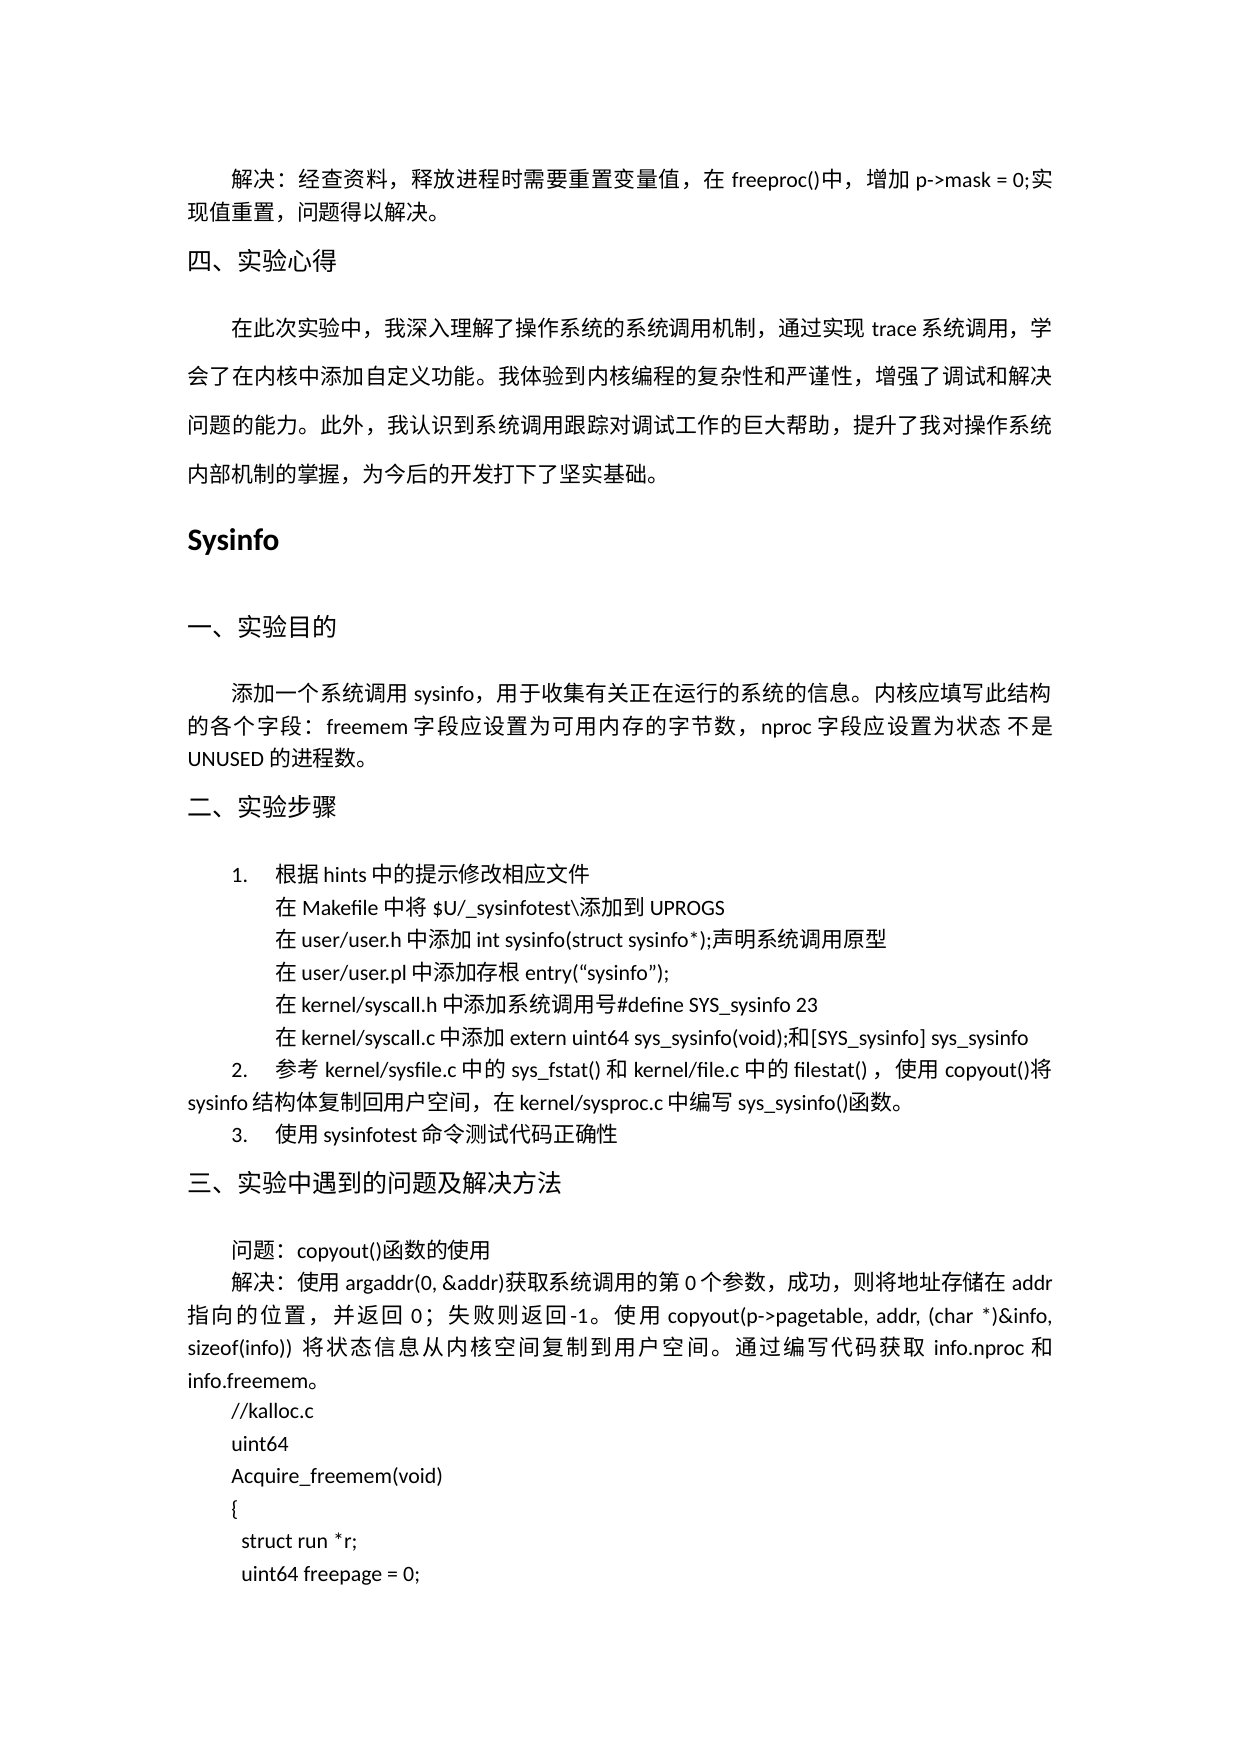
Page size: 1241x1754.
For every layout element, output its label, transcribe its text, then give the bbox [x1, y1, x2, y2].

list 在user/user.h中添加int sysinfo(struct sysinfo*);声明系统调用原型 [231, 922, 1053, 954]
list 在user/user.pl中添加存根entry(“sysinfo”); [231, 954, 1053, 987]
list 在 Makefile 中将 $U/_sysinfotest\添加到 UPROGS [231, 889, 1053, 922]
text uint64 freepage = 0; [187, 1557, 1053, 1590]
list 参考 kernel/sysfile.c 中的sys_fstat() 和 kernel/file.c 中的filestat() ，使用copyout()将sysinfo结构体复制回用户空间，在kernel/sysproc.c中编写sys_sysinfo()函数。 [187, 1052, 1053, 1117]
text 解决：使用argaddr(0, &addr)获取系统调用的第0个参数，成功，则将地址存储在addr指向的位置，并返回0；失败则返回-1。使用copyout(p->pagetable, addr, (char *)&info, sizeof(info)) 将状态信息从内核空间复制到用户空间。通过编写代码获取info.nproc和info.freemem。 [187, 1265, 1053, 1395]
list 使用sysinfotest命令测试代码正确性 [187, 1117, 1053, 1149]
text //kalloc.c [187, 1395, 1053, 1427]
text 解决：经查资料，释放进程时需要重置变量值，在freeproc()中，增加p->mask = 0;实现值重置，问题得以解决。 [187, 162, 1053, 227]
subtitle 实验目的 [144, 593, 1053, 658]
text struct run *r; [187, 1525, 1053, 1557]
text 问题：copyout()函数的使用 [187, 1232, 1053, 1265]
text Acquire_freemem(void) [187, 1460, 1053, 1492]
subtitle 实验心得 [144, 227, 1053, 292]
list 在kernel/syscall.h中添加系统调用号#define SYS_sysinfo 23 [231, 987, 1053, 1019]
list 在kernel/syscall.c中添加extern uint64 sys_sysinfo(void);和[SYS_sysinfo] sys_sysinfo [231, 1019, 1053, 1052]
list 根据hints中的提示修改相应文件 [187, 857, 1053, 889]
subtitle 实验中遇到的问题及解决方法 [144, 1149, 1053, 1214]
text { [187, 1492, 1053, 1525]
subtitle 实验步骤 [144, 773, 1053, 838]
text 添加一个系统调用sysinfo，用于收集有关正在运行的系统的信息。内核应填写此结构的各个字段：freemem字段应设置为可用内存的字节数，nproc字段应设置为状态 不是UNUSED 的进程数。 [187, 676, 1053, 773]
list 在此次实验中，我深入理解了操作系统的系统调用机制，通过实现trace系统调用，学会了在内核中添加自定义功能。我体验到内核编程的复杂性和严谨性，增强了调试和解决问题的能力。此外，我认识到系统调用跟踪对调试工作的巨大帮助，提升了我对操作系统内部机制的掌握，为今后的开发打下了坚实基础。 [187, 310, 1053, 489]
subtitle Sysinfo [187, 507, 1053, 572]
text uint64 [187, 1427, 1053, 1460]
